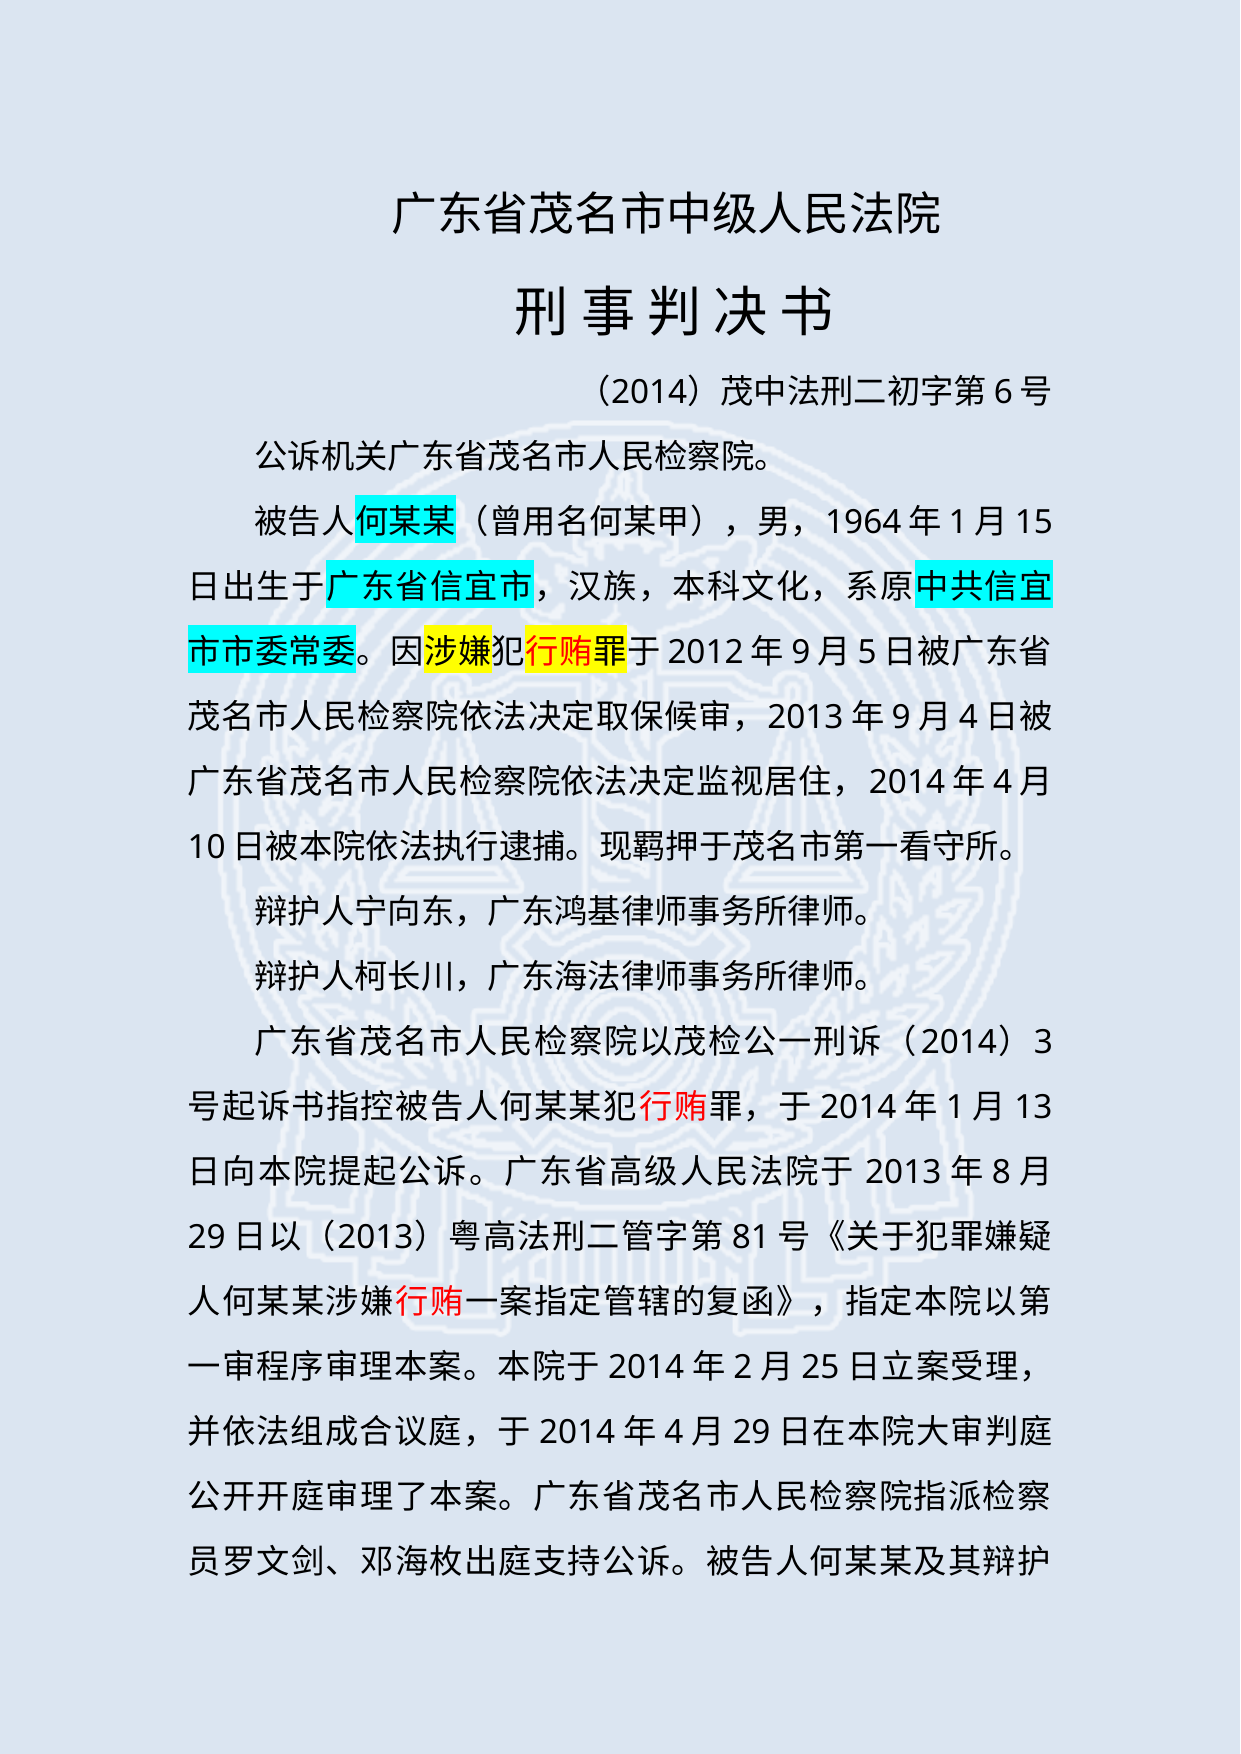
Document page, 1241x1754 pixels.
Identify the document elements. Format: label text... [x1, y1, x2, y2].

text （2014）茂中法刑二初字第6号 [187, 357, 1053, 422]
text 刑 事 判 决 书 [187, 259, 1053, 357]
text 广东省茂名市中级人民法院 [187, 162, 1053, 259]
text 被告人何某某（曾用名何某甲），男，1964年1月15日出生于广东省信宜市，汉族，本科文化，系原中共信宜市市委常委。因涉嫌犯行贿罪于2012年9月5日被广东省茂名市人民检察院依法决定取保候审，2013年9月4日被广东省茂名市人民检察院依法决定监视居住，2014年4月10日被本院依法执行逮捕。现羁押于茂名市第一看守所。 [187, 487, 1053, 877]
text 辩护人宁向东，广东鸿基律师事务所律师。 [187, 877, 1053, 942]
text 公诉机关广东省茂名市人民检察院。 [187, 422, 1053, 487]
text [187, 1007, 1053, 1592]
text 辩护人柯长川，广东海法律师事务所律师。 [187, 942, 1053, 1007]
